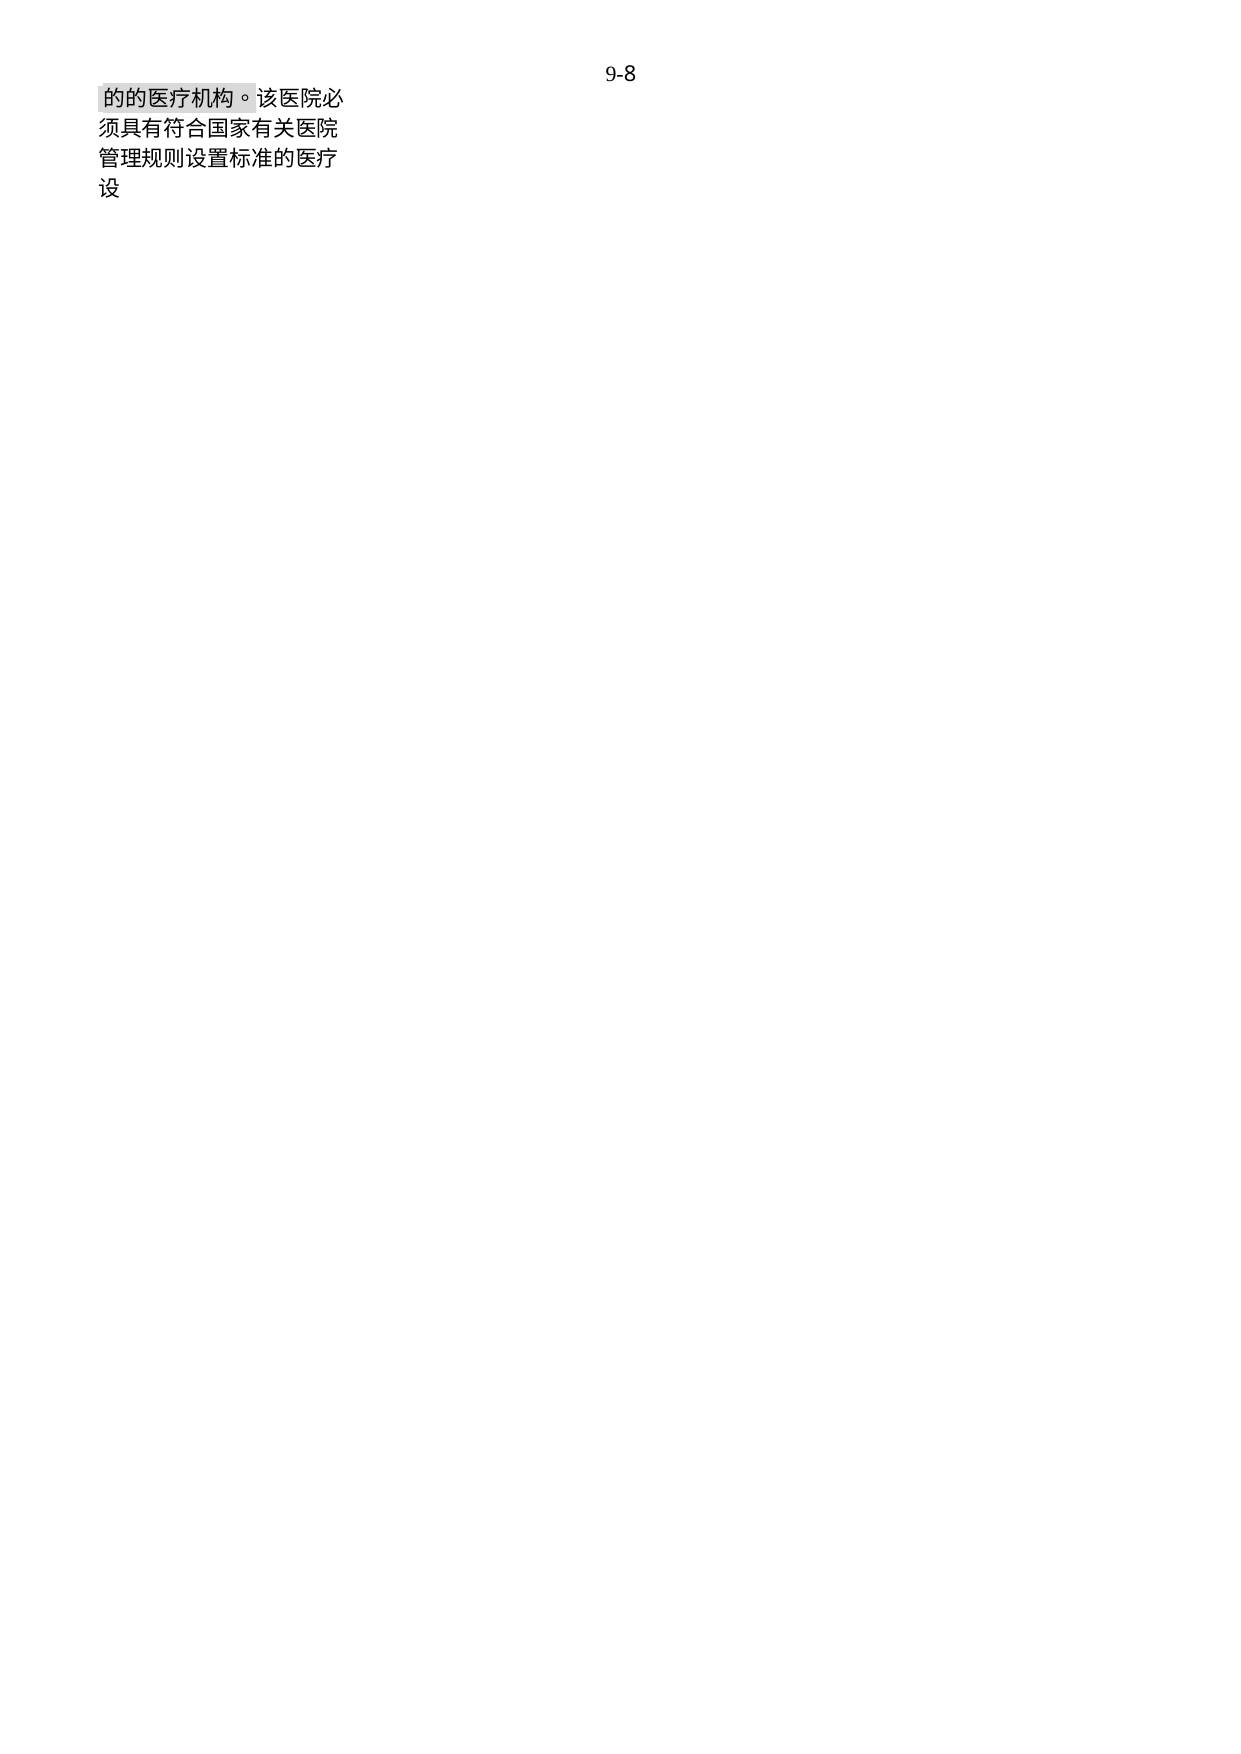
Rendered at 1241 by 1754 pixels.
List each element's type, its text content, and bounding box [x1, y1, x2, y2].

text 的的医疗机构。该医院必须具有符合国家有关医院管理规则设置标准的医疗设 [98, 83, 350, 202]
